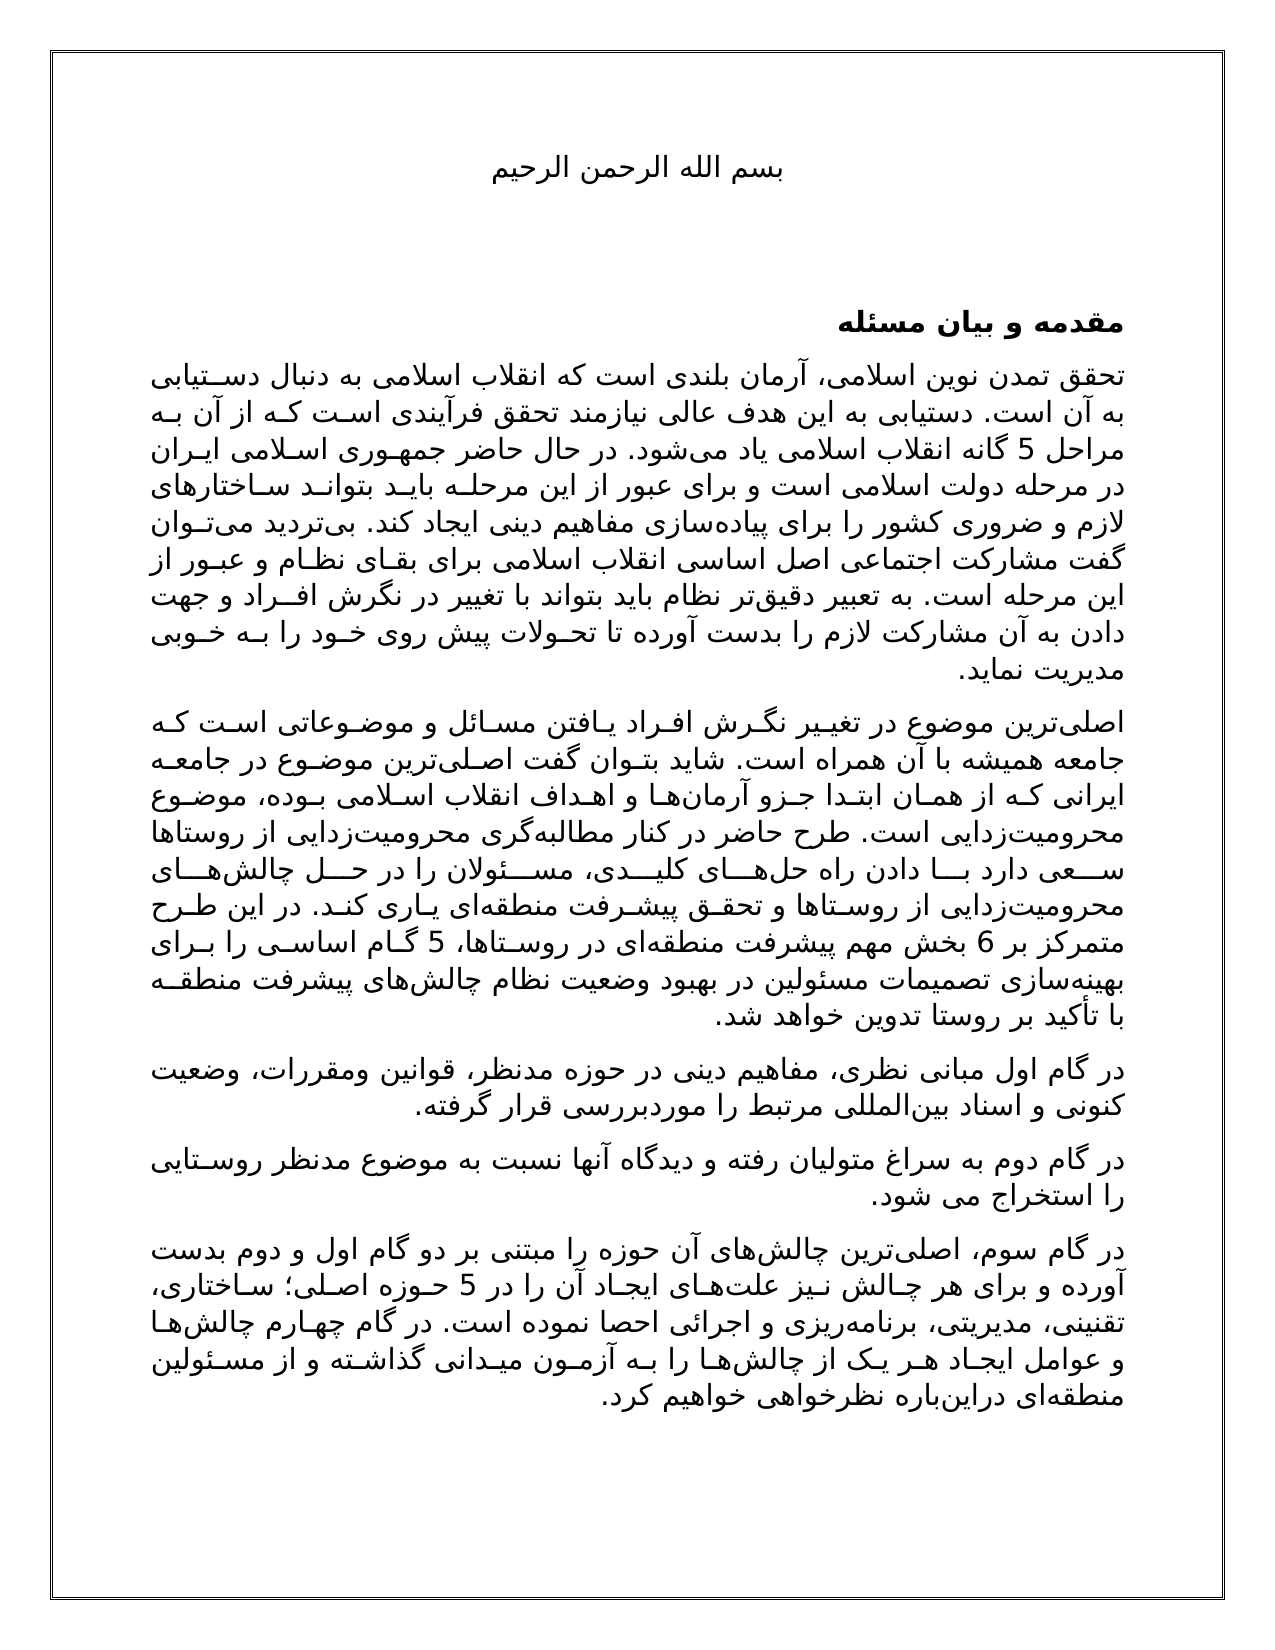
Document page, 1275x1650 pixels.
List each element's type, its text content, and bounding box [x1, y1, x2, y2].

text تحقق تمدن نوین اسلامی، آرمان بلندی است که انقلاب اسلامی به دنبال دستیابی به آن است. دستیابی به این هدف عالی نیازمند تحقق فرآیندی است که از آن به مراحل 5 گانه انقلاب اسلامی یاد می‌شود. در حال حاضر جمهوری اسلامی ایران در مرحله دولت اسلامی است و برای عبور از این مرحله باید بتواند ساختارهای لازم و ضروری کشور را برای پیاده‌سازی مفاهیم دینی ایجاد کند. بی‌تردید می‌توان گفت مشارکت اجتماعی اصل اساسی انقلاب اسلامی برای بقای نظام و عبور از این مرحله است. به تعبیر دقیق‌تر نظام باید بتواند با تغییر در نگرش افراد و جهت دادن به آن مشارکت لازم را بدست آورده تا تحولات پیش روی خود را به خوبی مدیریت نماید. [150, 359, 1125, 686]
text در گام دوم به سراغ متولیان رفته و دیدگاه آنها نسبت به موضوع مدنظر روستایی را استخراج می شود. [150, 1142, 1125, 1213]
text مقدمه و بیان مسئله [150, 305, 1125, 339]
text بسم الله الرحمن الرحیم [150, 150, 1125, 184]
text در گام اول مبانی نظری، مفاهیم دینی در حوزه مدنظر، قوانین ومقررات، وضعیت کنونی و اسناد بین‌المللی مرتبط را موردبررسی قرار گرفته. [150, 1052, 1125, 1123]
text اصلی‌ترین موضوع در تغییر نگرش افراد یافتن مسائل و موضوعاتی است که جامعه همیشه با آن همراه است. شاید بتوان گفت اصلی‌ترین موضوع در جامعه ایرانی که از همان ابتدا جزو آرمان‌ها و اهداف انقلاب اسلامی بوده، موضوع محرومیت‌زدایی است. طرح حاضر در کنار مطالبه‌گری محرومیت‌زدایی از روستاها سعی دارد با دادن راه‌ حل‌های کلیدی، مسئولان را در حل چالش‌های محرومیت‌زدایی از روستاها و تحقق پیشرفت منطقه‌ای یاری کند. در این طرح متمرکز بر 6 بخش مهم پیشرفت منطقه‌ای در روستاها، 5 گام اساسی را برای بهینه‌سازی تصمیمات مسئولین در بهبود وضعیت نظام چالش‌های پیشرفت منطقه با تأکید بر روستا تدوین خواهد شد. [150, 705, 1125, 1033]
text در گام سوم، اصلی‌ترین چالش‌های آن حوزه را مبتنی بر دو گام اول و دوم بدست آورده و برای هر چالش نیز علت‌های ایجاد آن را در 5 حوزه اصلی؛ ساختاری، تقنینی، مدیریتی، برنامه‌ریزی و اجرائی احصا نموده است. در گام چهارم چالش‌ها و عوامل ایجاد هر یک از چالش‌ها را به آزمون میدانی گذاشته و از مسئولین منطقه‌ای دراین‌باره نظرخواهی خواهیم کرد. [150, 1232, 1125, 1413]
